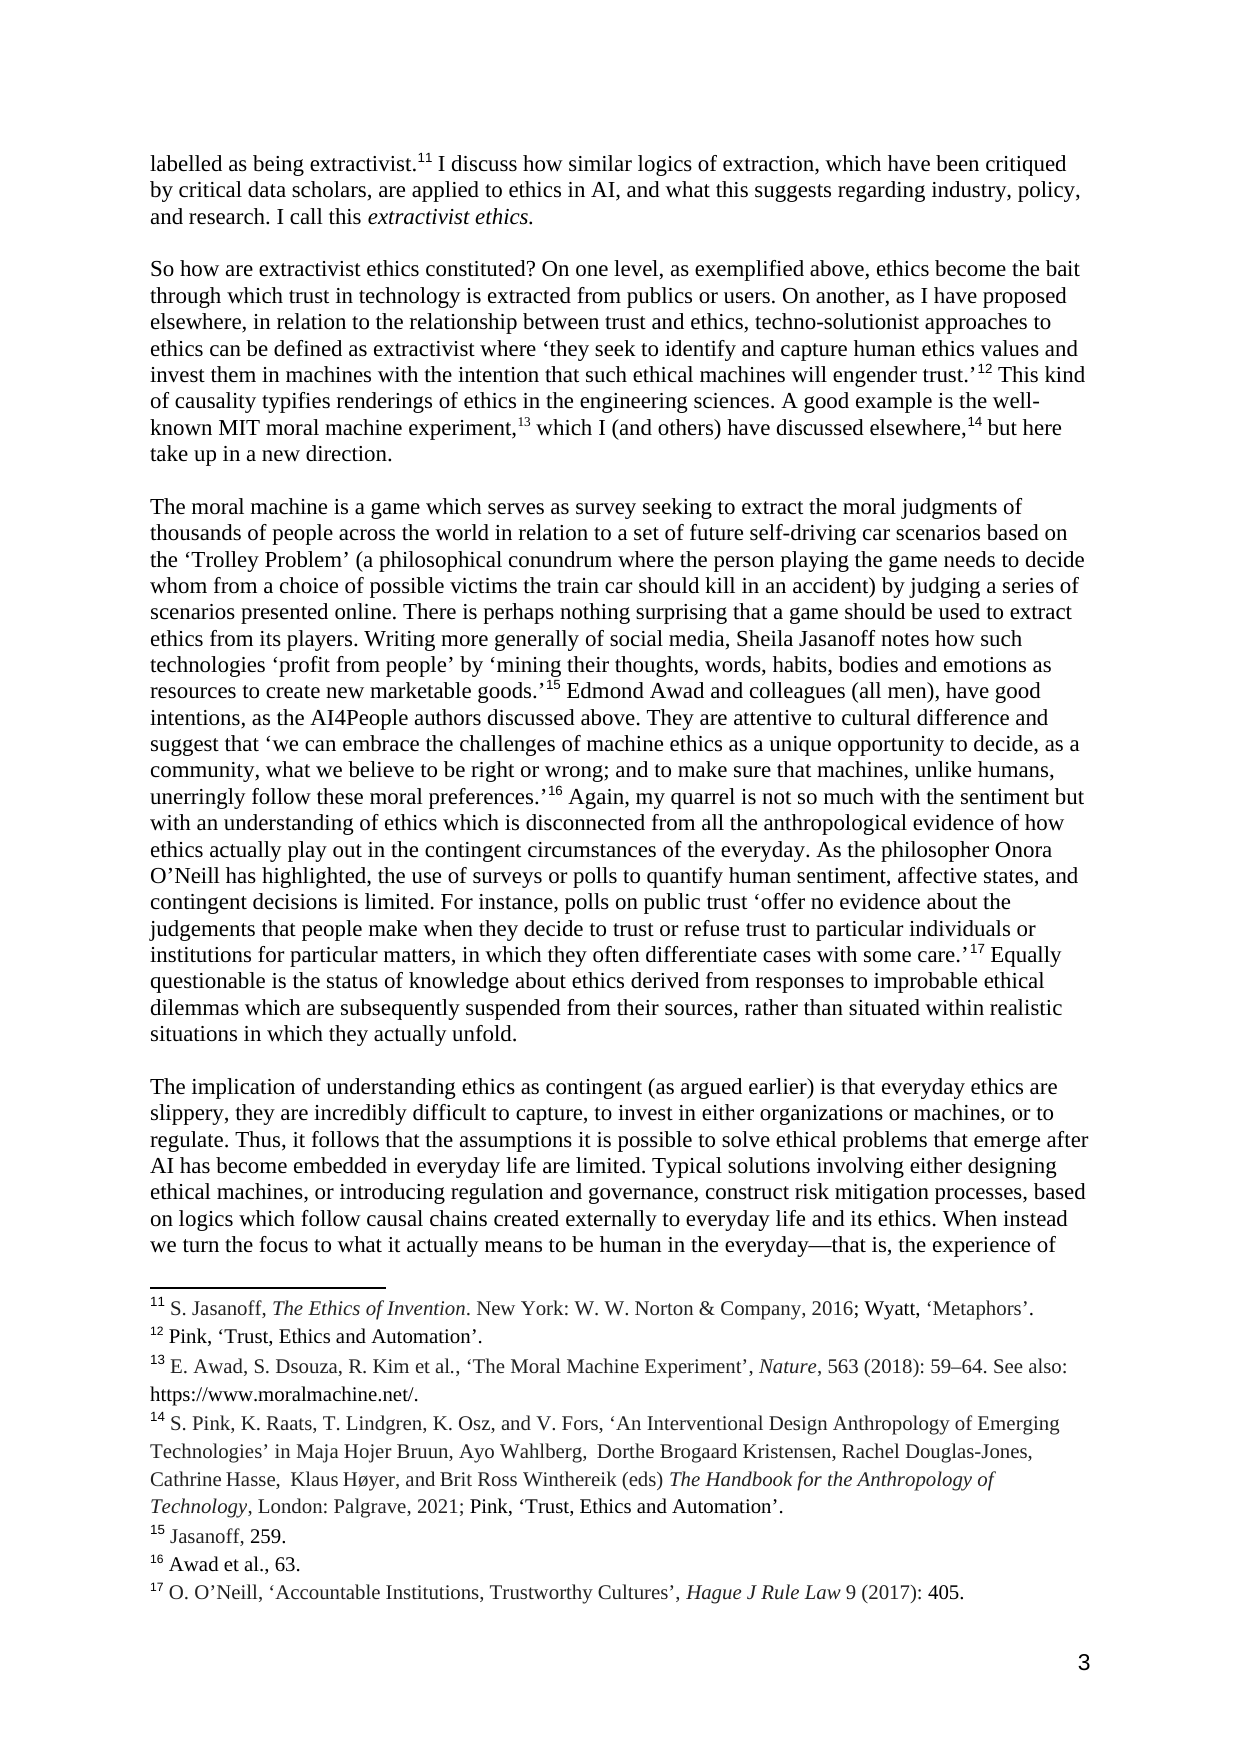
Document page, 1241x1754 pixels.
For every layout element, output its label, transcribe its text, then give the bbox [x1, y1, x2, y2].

text So how are extractivist ethics constituted? On one level, as exemplified above, ethics become the bait through which trust in technology is extracted from publics or users. On another, as I have proposed elsewhere, in relation to the relationship between trust and ethics, techno-solutionist approaches to ethics can be defined as extractivist where ‘they seek to identify and capture human ethics values and invest them in machines with the intention that such ethical machines will engender trust.’ This kind of causality typifies renderings of ethics in the engineering sciences. A good example is the well-known MIT moral machine experiment, which I (and others) have discussed elsewhere, but here take up in a new direction. [150, 256, 1090, 467]
text The moral machine is a game which serves as survey seeking to extract the moral judgments of thousands of people across the world in relation to a set of future self-driving car scenarios based on the ‘Trolley Problem’ (a philosophical conundrum where the person playing the game needs to decide whom from a choice of possible victims the train car should kill in an accident) by judging a series of scenarios presented online. There is perhaps nothing surprising that a game should be used to extract ethics from its players. Writing more generally of social media, Sheila Jasanoff notes how such technologies ‘profit from people’ by ‘mining their thoughts, words, habits, bodies and emotions as resources to create new marketable goods.’ Edmond Awad and colleagues (all men), have good intentions, as the AI4People authors discussed above. They are attentive to cultural difference and suggest that ‘we can embrace the challenges of machine ethics as a unique opportunity to decide, as a community, what we believe to be right or wrong; and to make sure that machines, unlike humans, unerringly follow these moral preferences.’ Again, my quarrel is not so much with the sentiment but with an understanding of ethics which is disconnected from all the anthropological evidence of how ethics actually play out in the contingent circumstances of the everyday. As the philosopher Onora O’Neill has highlighted, the use of surveys or polls to quantify human sentiment, affective states, and contingent decisions is limited. For instance, polls on public trust ‘offer no evidence about the judgements that people make when they decide to trust or refuse trust to particular individuals or institutions for particular matters, in which they often differentiate cases with some care.’ Equally questionable is the status of knowledge about ethics derived from responses to improbable ethical dilemmas which are subsequently suspended from their sources, rather than situated within realistic situations in which they actually unfold. [150, 493, 1090, 1047]
text The metaphors we use to refer to data, as well as automated, connected, and intelligent emerging technologies and systems are themselves sites of contestation, and with that they also constitute possible sites of investigation and intervention. Sally Wyatt suggests that as critical social scientists we need to contest the extractive metaphors used by industry and policy makers which frame data as a resource that can be mined. In this chapter I outline a related mode of contestation, which instead of switching the metaphors involves applying them to ethics in order to interrogate how ethics are situated within approaches to data and emerging technologies such as AI, which scholars have already labelled as being extractivist. I discuss how similar logics of extraction, which have been critiqued by critical data scholars, are applied to ethics in AI, and what this suggests regarding industry, policy, and research. I call this extractivist ethics. [150, 150, 1090, 229]
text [150, 1073, 1090, 1257]
